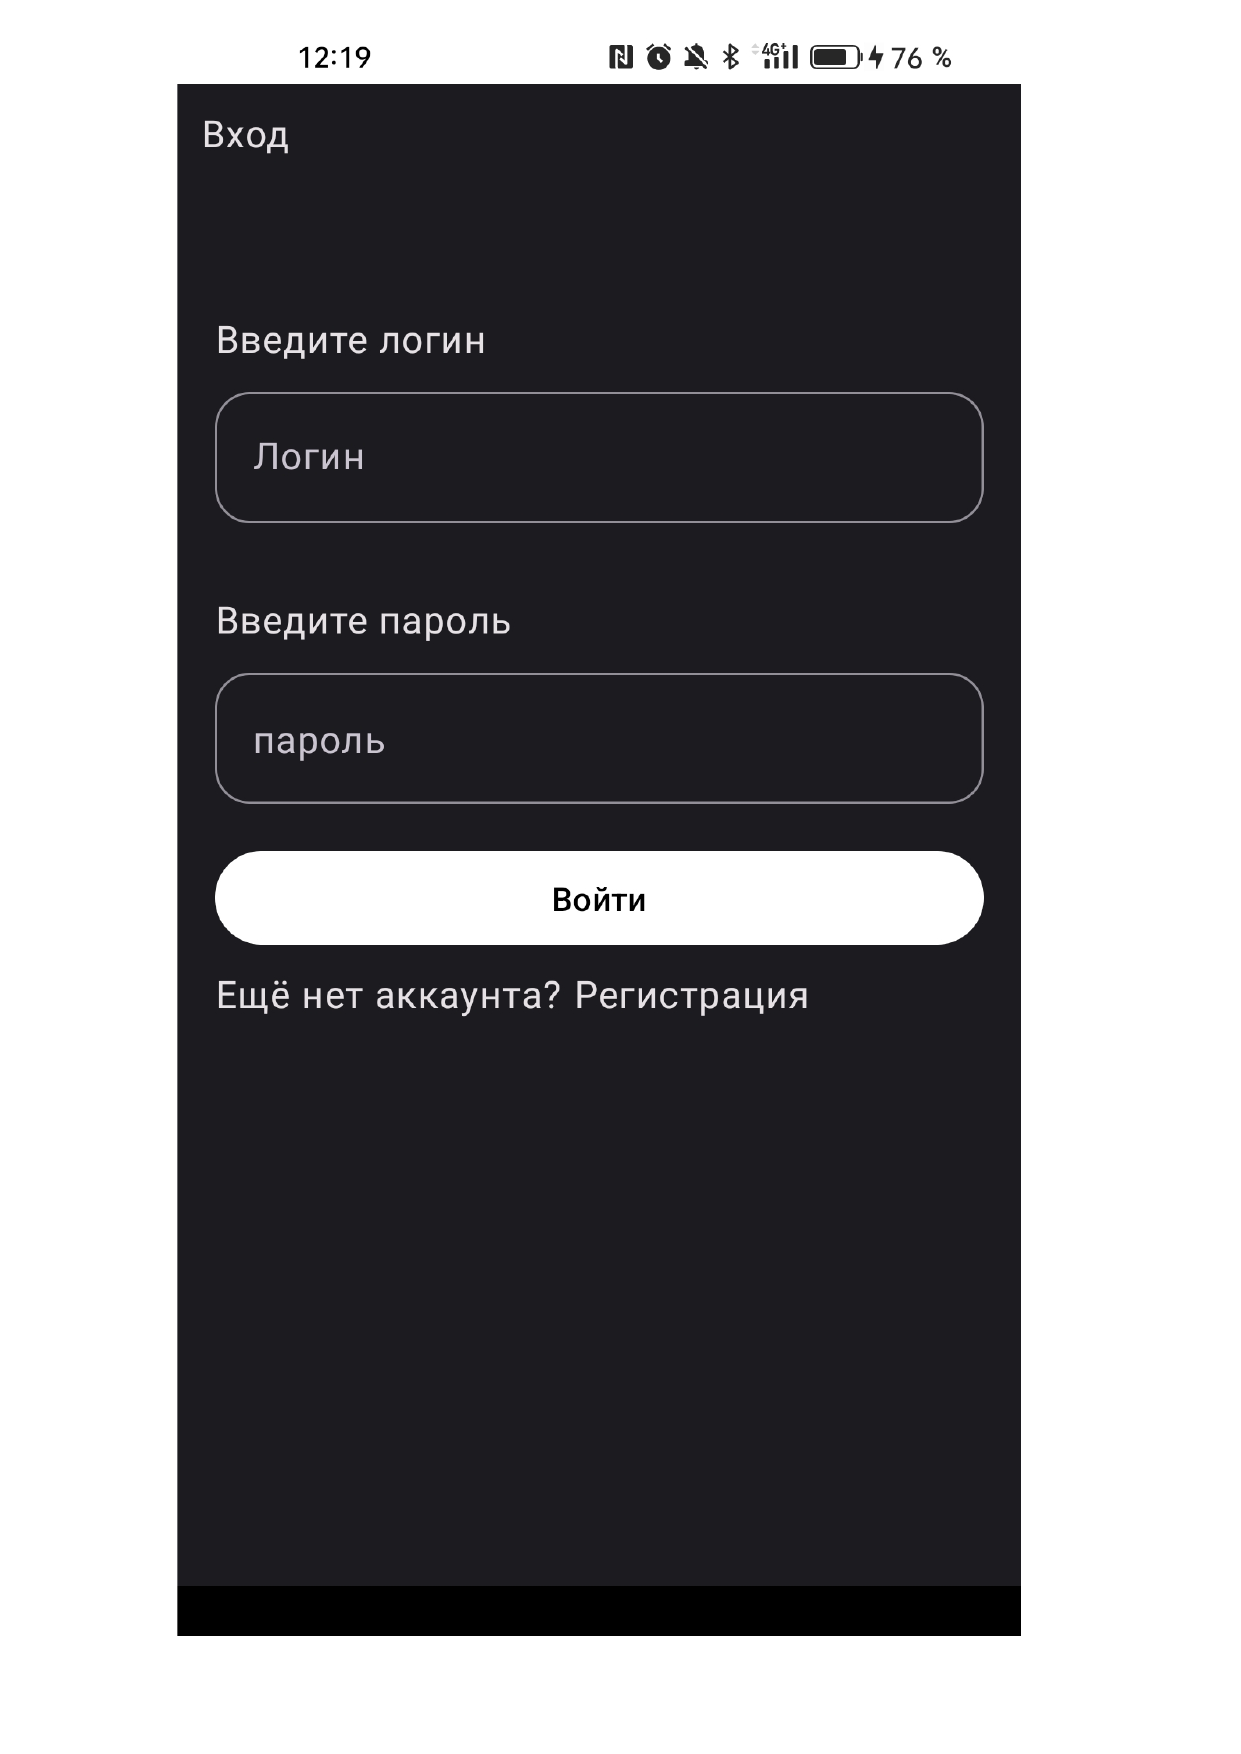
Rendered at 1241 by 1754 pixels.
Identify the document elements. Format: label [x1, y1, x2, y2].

picture [177, 0, 1021, 1636]
